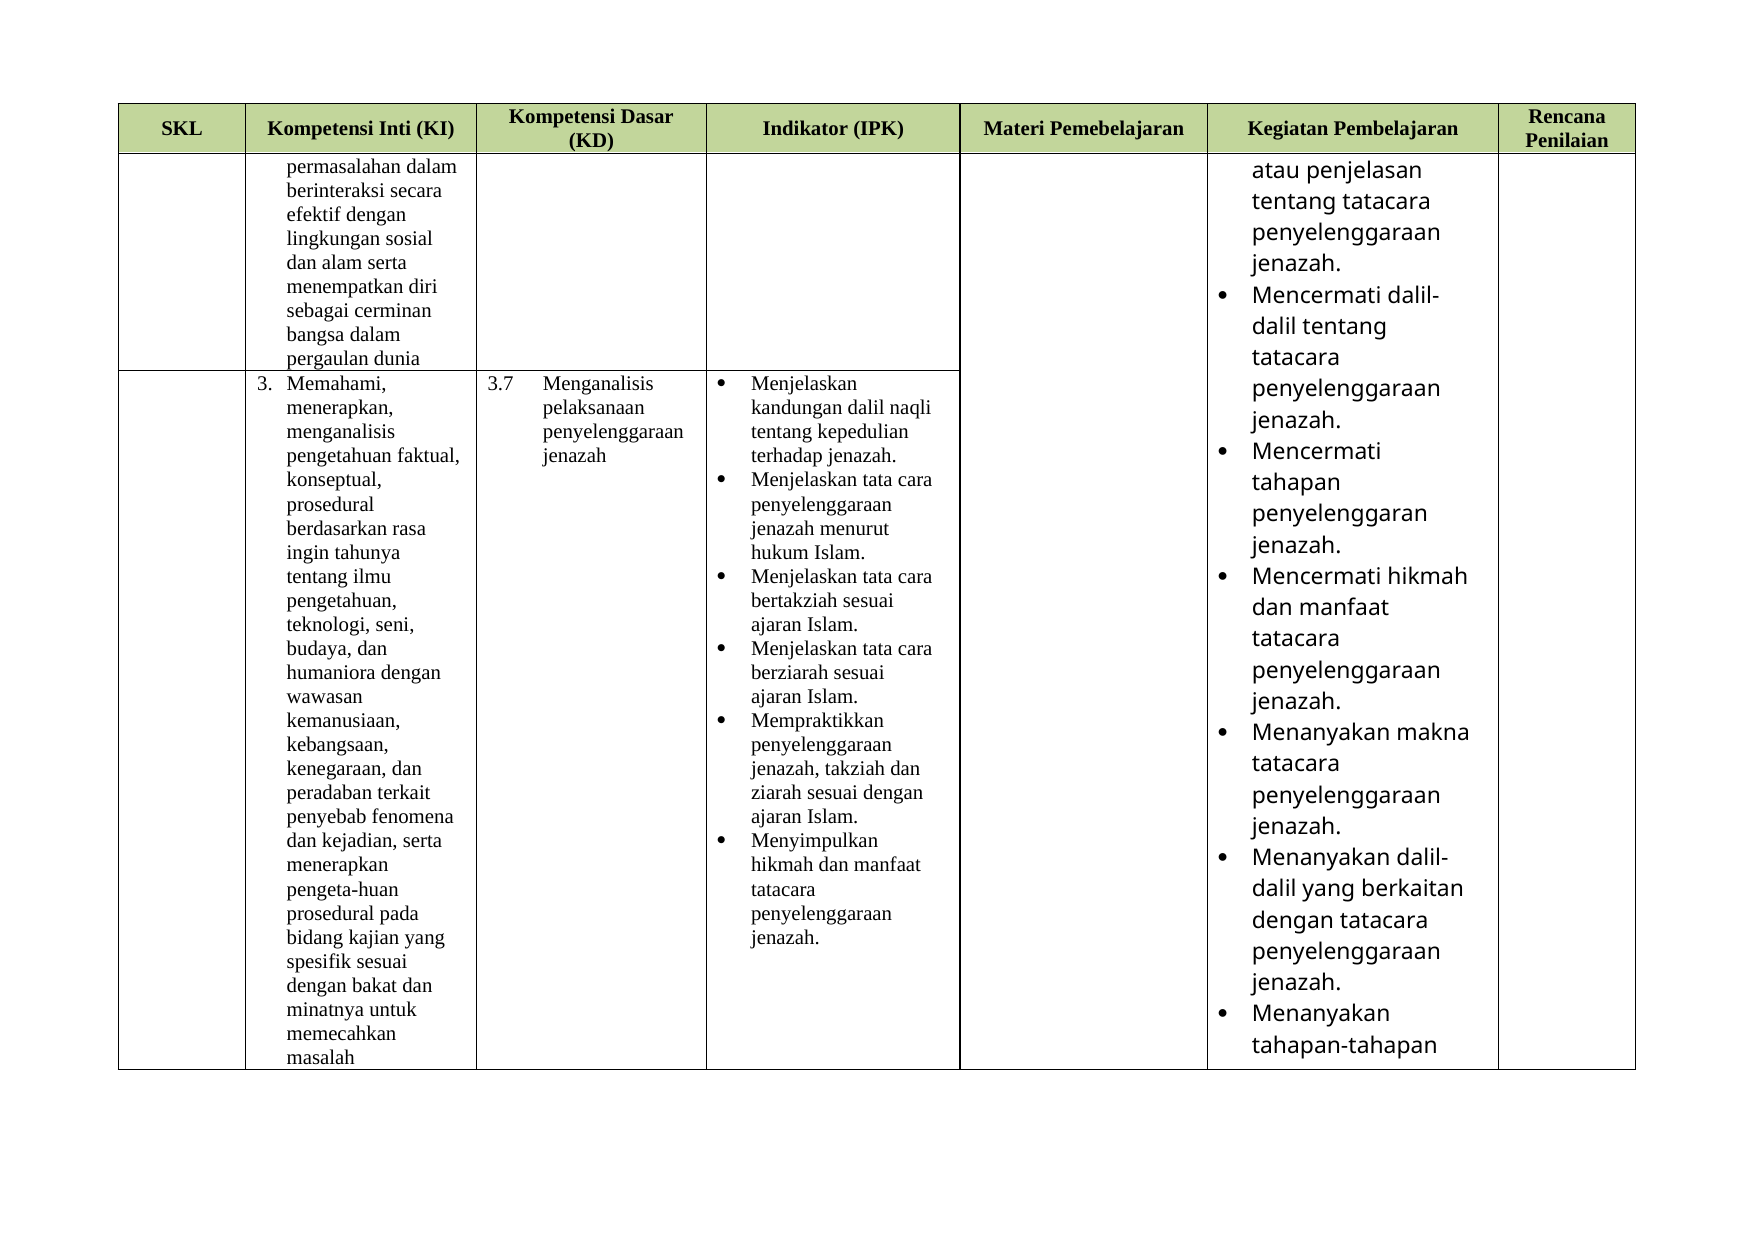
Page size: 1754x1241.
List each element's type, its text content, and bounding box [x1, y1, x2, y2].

table_cell [119, 371, 245, 1069]
table_cell Menjelaskan kandungan dalil naqli tentang kepedulian terhadap jenazah. Menjelaskan tata cara penyelenggaraan jenazah menurut hukum Islam. Menjelaskan tata cara bertakziah sesuai ajaran Islam. Menjelaskan tata cara berziarah sesuai ajaran Islam. Mempraktikkan penyelenggaraan jenazah, takziah dan ziarah sesuai dengan ajaran Islam. Menyimpulkan hikmah dan manfaat tatacara penyelenggaraan jenazah. [707, 371, 959, 1069]
table_header Materi Pemebelajaran [961, 104, 1207, 152]
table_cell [477, 154, 706, 370]
table_cell 3. Memahami, menerapkan, menganalisis pengetahuan faktual, konseptual, prosedural berdasarkan rasa ingin tahunya tentang ilmu pengetahuan, teknologi, seni, budaya, dan humaniora dengan wawasan kemanusiaan, kebangsaan, kenegaraan, dan peradaban terkait penyebab fenomena dan kejadian, serta menerapkan pengeta-huan prosedural pada bidang kajian yang spesifik sesuai dengan bakat dan minatnya untuk memecahkan masalah [246, 371, 476, 1069]
table_header Indikator (IPK) [707, 104, 959, 152]
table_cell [707, 154, 959, 370]
table_header Kegiatan Pembelajaran [1208, 104, 1498, 152]
table_header Rencana Penilaian [1499, 104, 1635, 152]
table_header Kompetensi Inti (KI) [246, 104, 476, 152]
table_cell 3.7 Menganalisis pelaksanaan penyelenggaraan jenazah [477, 371, 706, 1069]
table_header SKL [119, 104, 245, 152]
table_header Kompetensi Dasar (KD) [477, 104, 706, 152]
table_cell [119, 154, 245, 370]
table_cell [246, 154, 476, 370]
